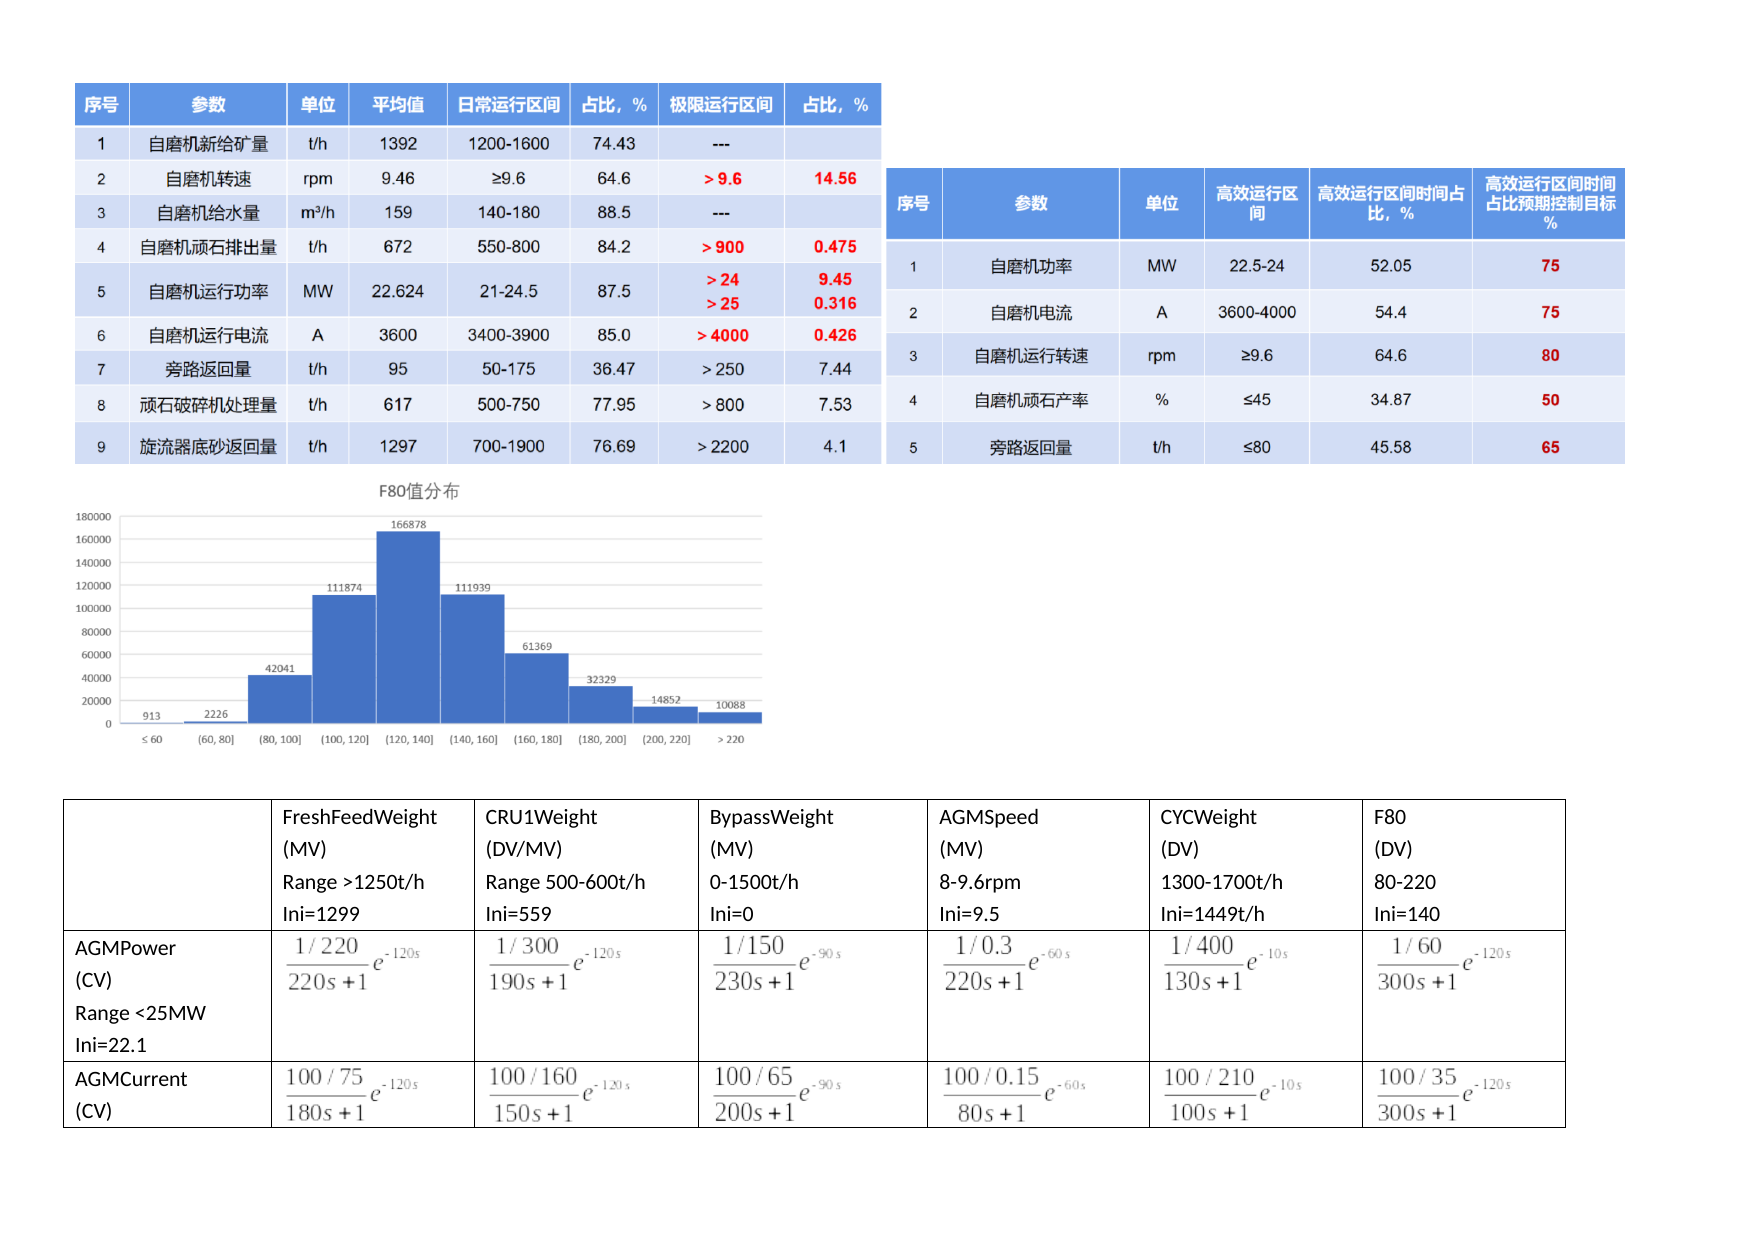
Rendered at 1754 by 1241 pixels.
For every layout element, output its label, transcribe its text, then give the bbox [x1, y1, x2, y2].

table_cell [928, 1062, 1149, 1127]
table_cell AGMPower (CV) Range <25MW Ini=22.1 [64, 931, 271, 1061]
table_cell [928, 931, 1149, 1061]
table_cell AGMCurrent (CV) Range < 4000A Ini = 3467 [64, 1062, 271, 1127]
table_cell [272, 1062, 474, 1127]
picture [75, 473, 768, 751]
table_cell [1363, 1062, 1565, 1127]
picture [886, 168, 1625, 464]
table_header [64, 800, 271, 930]
table_cell [475, 1062, 698, 1127]
table_header AGMSpeed (MV) 8-9.6rpm Ini=9.5 [928, 800, 1149, 930]
table_cell [1363, 931, 1565, 1061]
picture [75, 83, 882, 464]
table_cell [272, 931, 474, 1061]
table_header CRU1Weight (DV/MV) Range 500-600t/h Ini=559 [475, 800, 698, 930]
table_cell [1150, 931, 1362, 1061]
table_header CYCWeight (DV) 1300-1700t/h Ini=1449t/h [1150, 800, 1362, 930]
table_header FreshFeedWeight (MV) Range >1250t/h Ini=1299 [272, 800, 474, 930]
table_cell [699, 1062, 927, 1127]
table_cell [475, 931, 698, 1061]
table_cell [699, 931, 927, 1061]
table_header F80 (DV) 80-220 Ini=140 [1363, 800, 1565, 930]
table_header BypassWeight (MV) 0-1500t/h Ini=0 [699, 800, 927, 930]
table_cell [1150, 1062, 1362, 1127]
